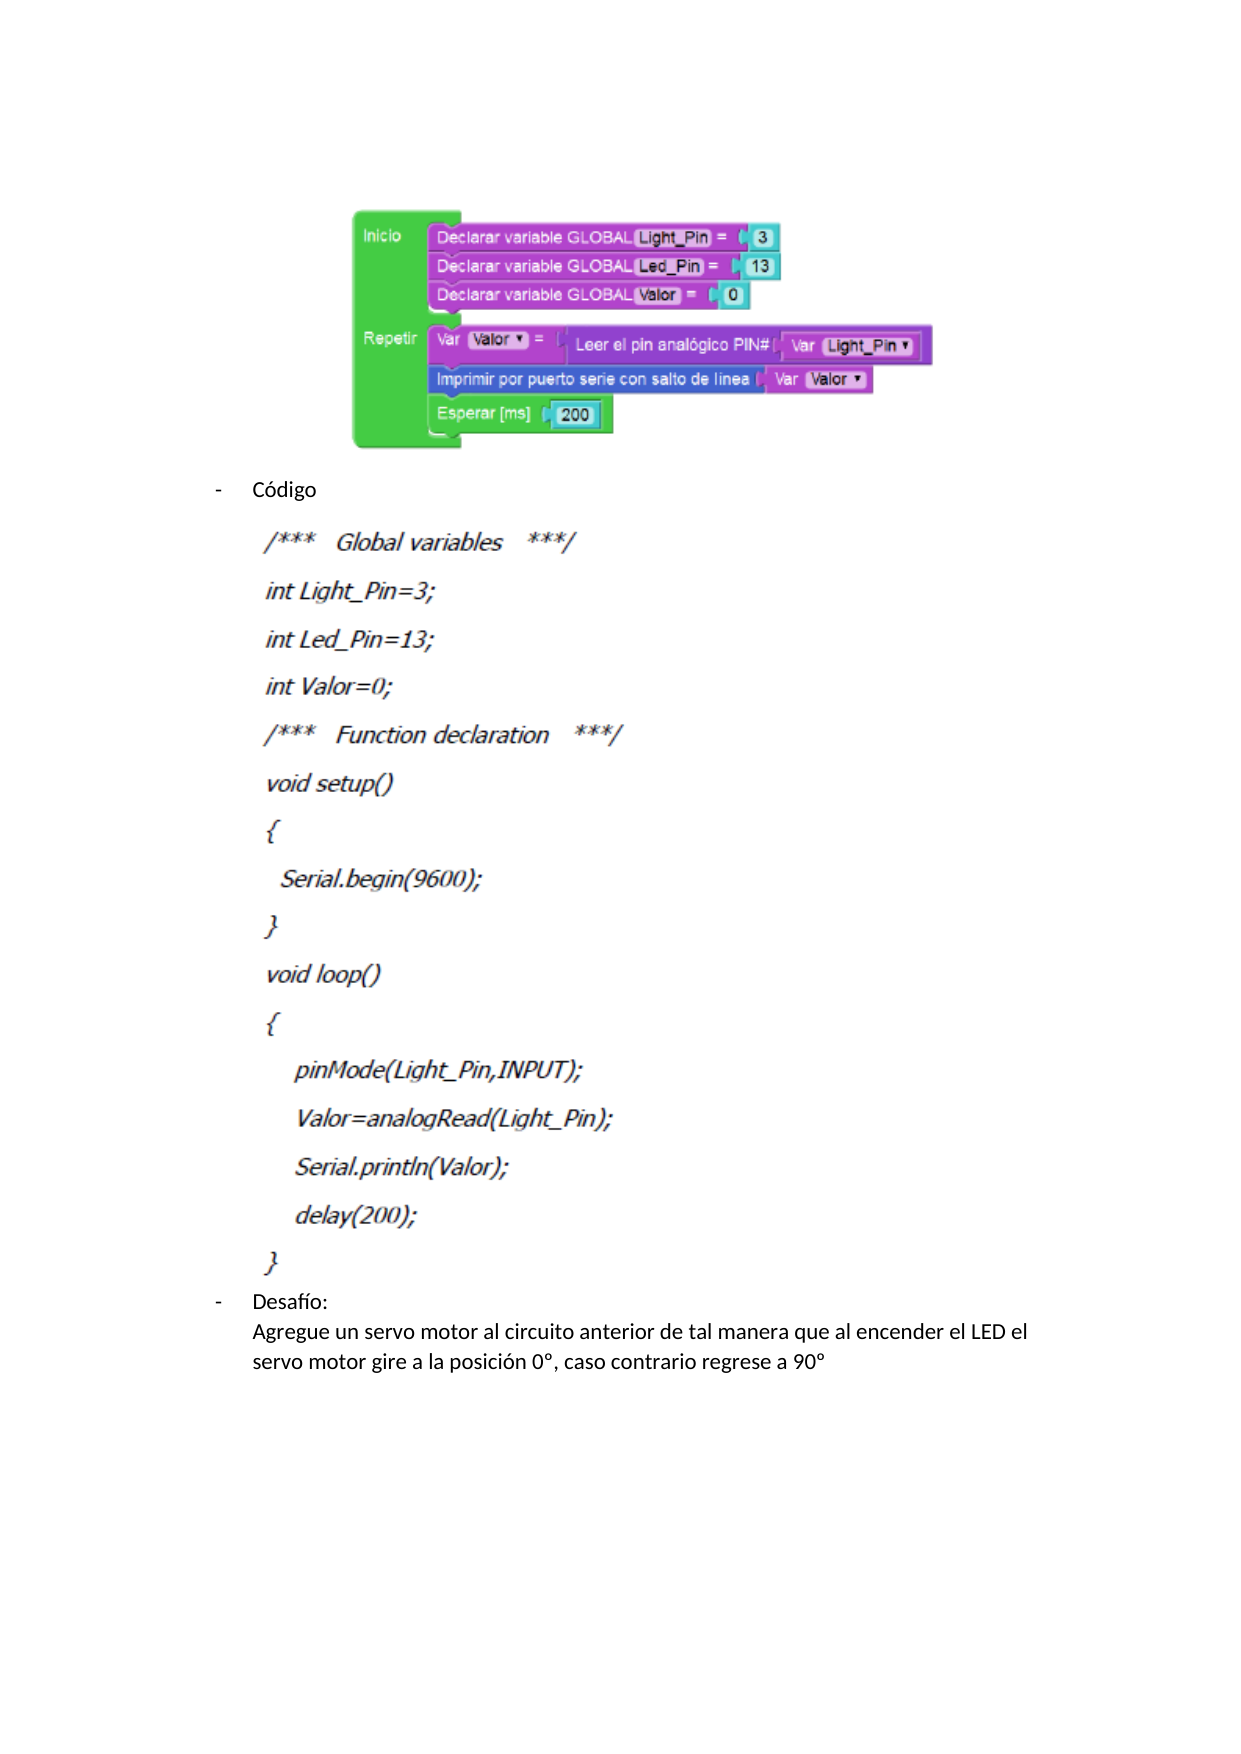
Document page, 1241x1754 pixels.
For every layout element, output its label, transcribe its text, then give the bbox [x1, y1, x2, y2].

picture [252, 505, 1018, 1285]
picture [335, 194, 980, 473]
list Código [215, 475, 1063, 503]
list Desafío: Agregue un servo motor al circuito anterior de tal manera que al encender el LED el servo motor gire a la posición 0º, caso contrario regrese a 90º [215, 1287, 1063, 1375]
